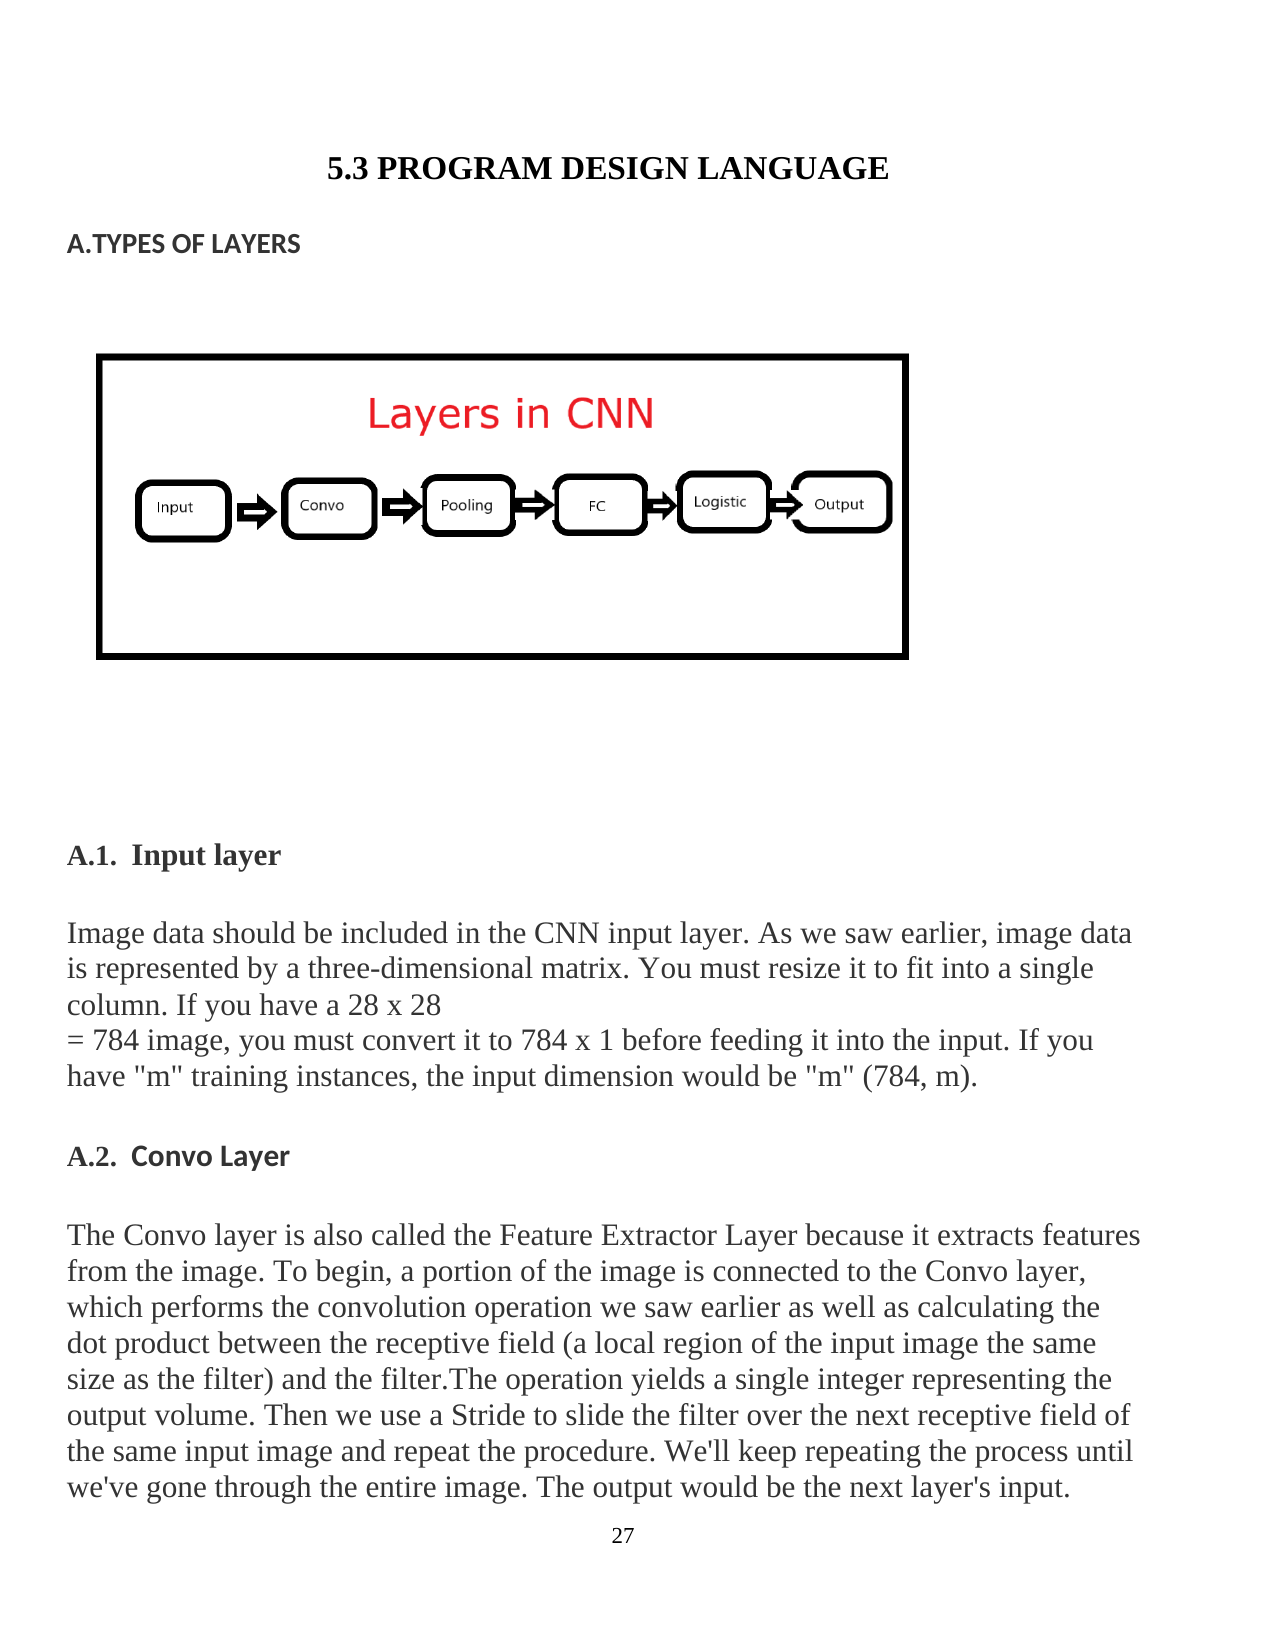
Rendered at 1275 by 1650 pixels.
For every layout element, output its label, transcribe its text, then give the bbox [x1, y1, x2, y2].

list Input layer [67, 836, 1189, 872]
list Convo Layer [67, 1136, 1189, 1174]
text The Convo layer is also called the Feature Extractor Layer because it extracts features from the image. To begin, a portion of the image is connected to the Convo layer, which performs the convolution operation we saw earlier as well as calculating the dot product between the receptive field (a local region of the input image the same size as the filter) and the filter.The operation yields a single integer representing the output volume. Then we use a Stride to slide the filter over the next receptive field of the same input image and repeat the procedure. We'll keep repeating the process until we've gone through the entire image. The output would be the next layer's input. [67, 1217, 1146, 1504]
picture [56, 331, 948, 682]
text Image data should be included in the CNN input layer. As we saw earlier, image data is represented by a three-dimensional matrix. You must resize it to fit into a single column. If you have a 28 x 28 [67, 914, 1151, 1022]
text = 784 image, you must convert it to 784 x 1 before feeding it into the input. If you have "m" training instances, the input dimension would be "m" (784, m). [67, 1022, 1129, 1093]
subtitle 5.3 PROGRAM DESIGN LANGUAGE [327, 148, 1189, 186]
text A.TYPES OF LAYERS [67, 225, 1189, 261]
